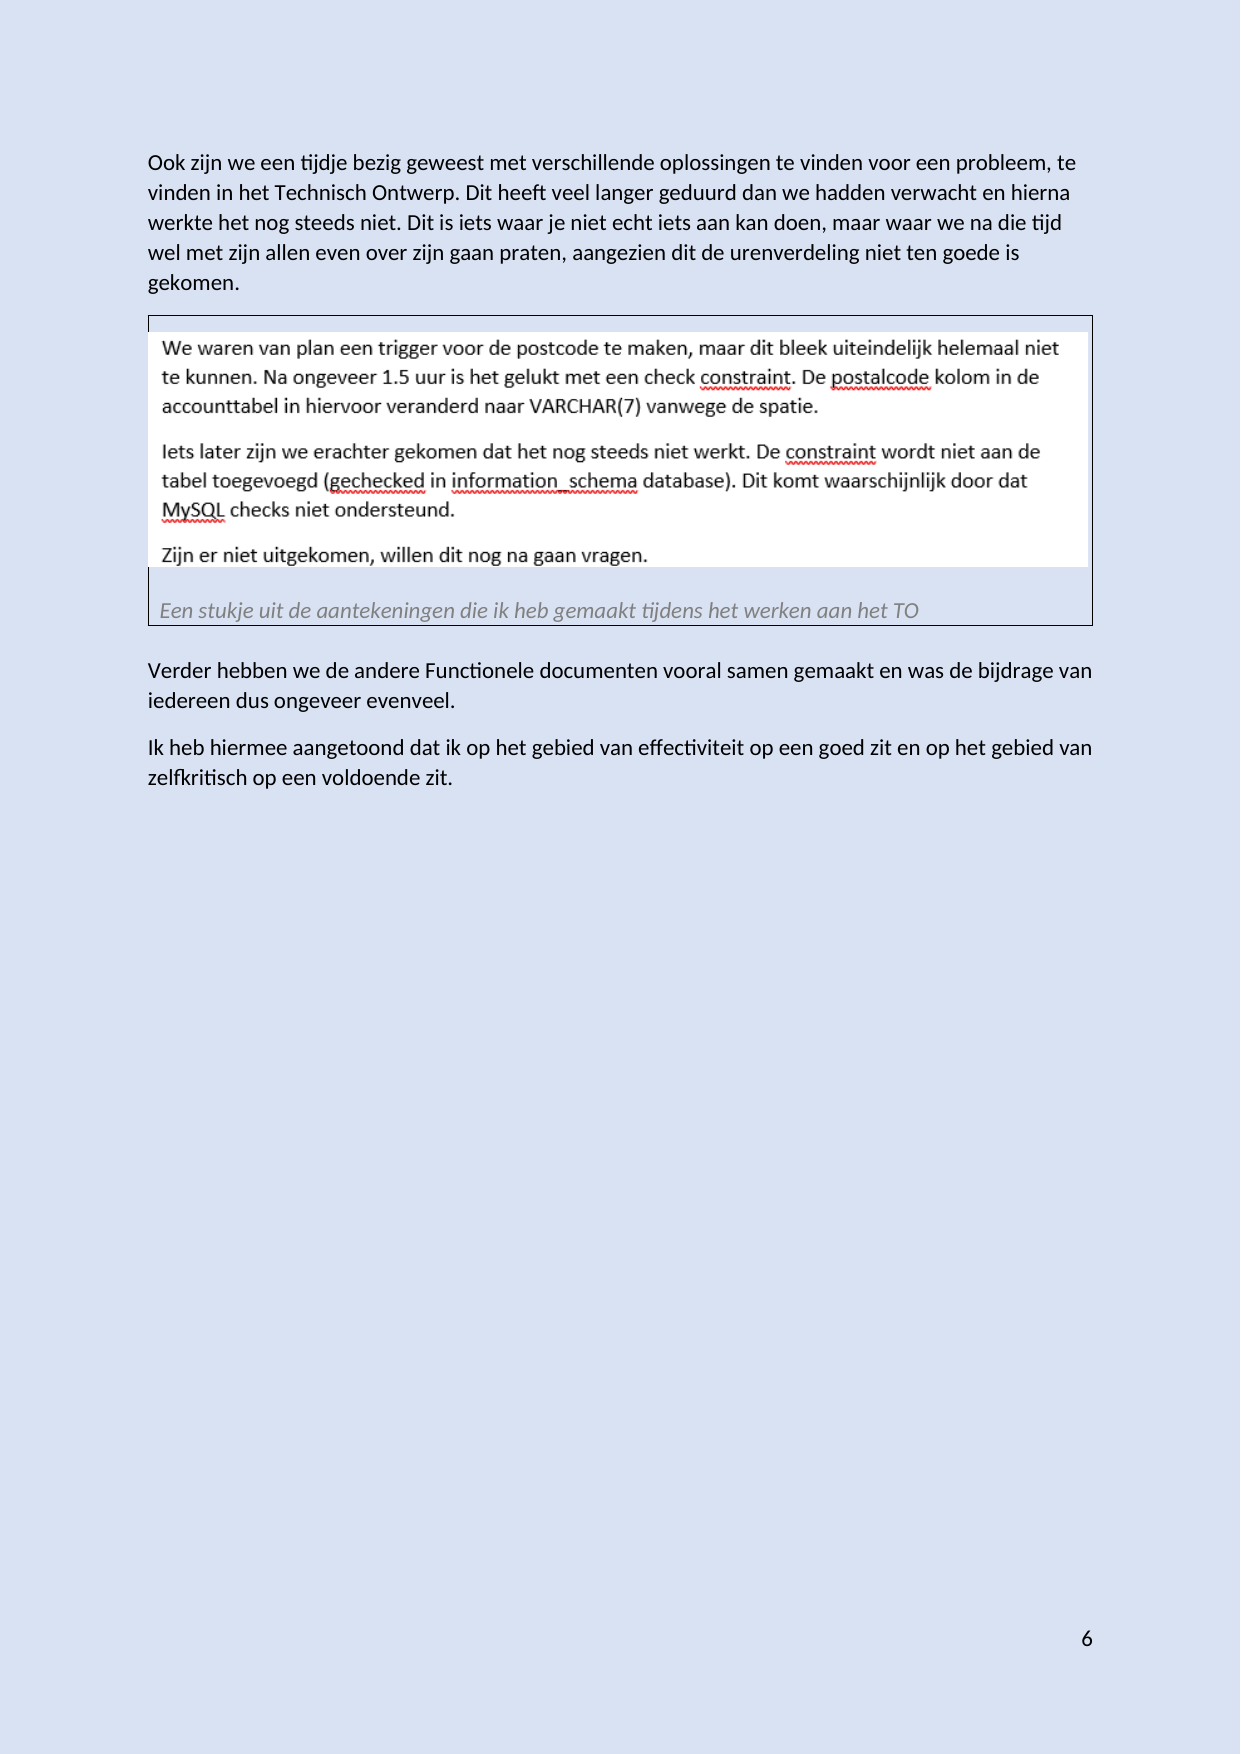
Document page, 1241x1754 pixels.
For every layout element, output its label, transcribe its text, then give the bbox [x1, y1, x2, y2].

text Ik heb hiermee aangetoond dat ik op het gebied van effectiviteit op een goed zit en op het gebied van zelfkritisch op een voldoende zit. [148, 733, 1098, 791]
table_header Een stukje uit de aantekeningen die ik heb gemaakt tijdens het werken aan het TO [149, 316, 1092, 624]
text Ook zijn we een tijdje bezig geweest met verschillende oplossingen te vinden voor een probleem, te vinden in het Technisch Ontwerp. Dit heeft veel langer geduurd dan we hadden verwacht en hierna werkte het nog steeds niet. Dit is iets waar je niet echt iets aan kan doen, maar waar we na die tijd wel met zijn allen even over zijn gaan praten, aangezien dit de urenverdeling niet ten goede is gekomen. [148, 148, 1098, 296]
picture [148, 332, 1088, 567]
text Verder hebben we de andere Functionele documenten vooral samen gemaakt en was de bijdrage van iedereen dus ongeveer evenveel. [148, 626, 1098, 714]
